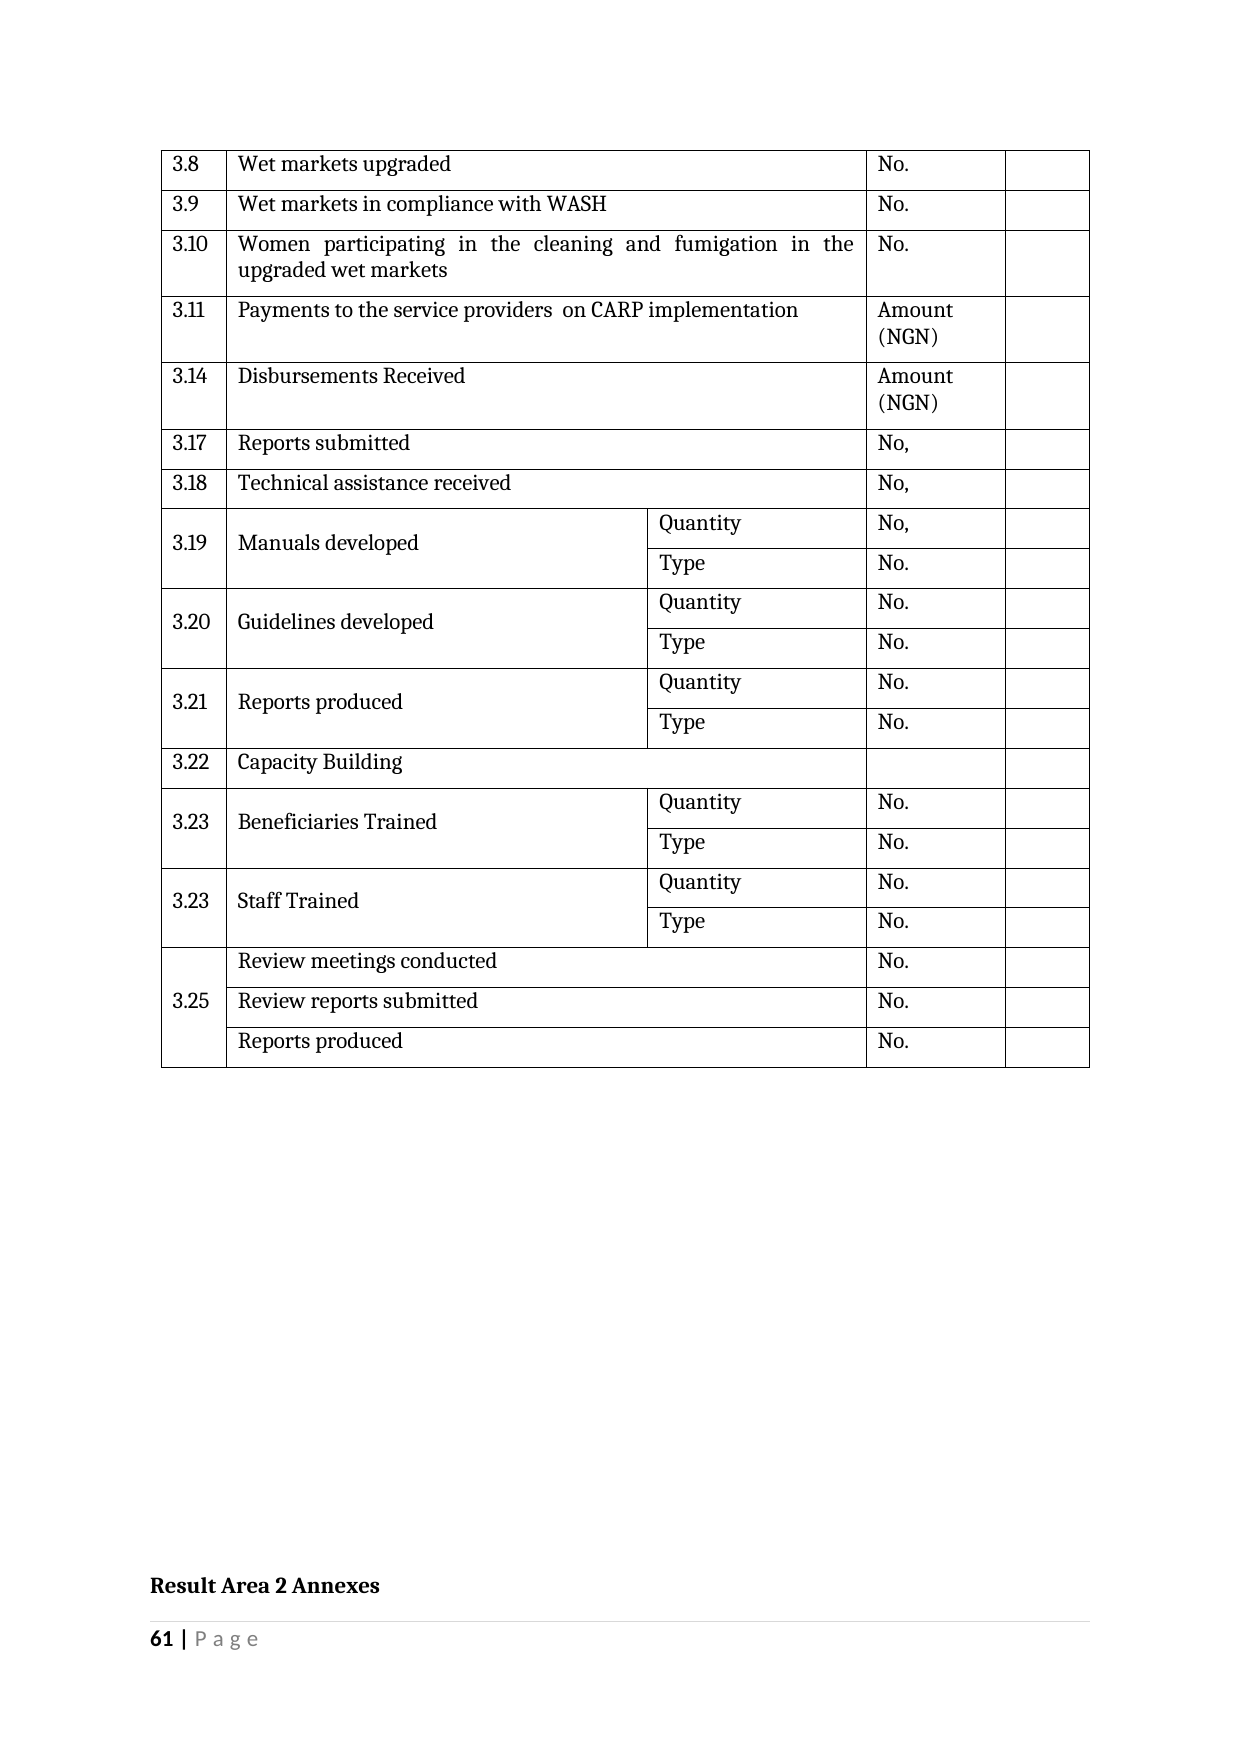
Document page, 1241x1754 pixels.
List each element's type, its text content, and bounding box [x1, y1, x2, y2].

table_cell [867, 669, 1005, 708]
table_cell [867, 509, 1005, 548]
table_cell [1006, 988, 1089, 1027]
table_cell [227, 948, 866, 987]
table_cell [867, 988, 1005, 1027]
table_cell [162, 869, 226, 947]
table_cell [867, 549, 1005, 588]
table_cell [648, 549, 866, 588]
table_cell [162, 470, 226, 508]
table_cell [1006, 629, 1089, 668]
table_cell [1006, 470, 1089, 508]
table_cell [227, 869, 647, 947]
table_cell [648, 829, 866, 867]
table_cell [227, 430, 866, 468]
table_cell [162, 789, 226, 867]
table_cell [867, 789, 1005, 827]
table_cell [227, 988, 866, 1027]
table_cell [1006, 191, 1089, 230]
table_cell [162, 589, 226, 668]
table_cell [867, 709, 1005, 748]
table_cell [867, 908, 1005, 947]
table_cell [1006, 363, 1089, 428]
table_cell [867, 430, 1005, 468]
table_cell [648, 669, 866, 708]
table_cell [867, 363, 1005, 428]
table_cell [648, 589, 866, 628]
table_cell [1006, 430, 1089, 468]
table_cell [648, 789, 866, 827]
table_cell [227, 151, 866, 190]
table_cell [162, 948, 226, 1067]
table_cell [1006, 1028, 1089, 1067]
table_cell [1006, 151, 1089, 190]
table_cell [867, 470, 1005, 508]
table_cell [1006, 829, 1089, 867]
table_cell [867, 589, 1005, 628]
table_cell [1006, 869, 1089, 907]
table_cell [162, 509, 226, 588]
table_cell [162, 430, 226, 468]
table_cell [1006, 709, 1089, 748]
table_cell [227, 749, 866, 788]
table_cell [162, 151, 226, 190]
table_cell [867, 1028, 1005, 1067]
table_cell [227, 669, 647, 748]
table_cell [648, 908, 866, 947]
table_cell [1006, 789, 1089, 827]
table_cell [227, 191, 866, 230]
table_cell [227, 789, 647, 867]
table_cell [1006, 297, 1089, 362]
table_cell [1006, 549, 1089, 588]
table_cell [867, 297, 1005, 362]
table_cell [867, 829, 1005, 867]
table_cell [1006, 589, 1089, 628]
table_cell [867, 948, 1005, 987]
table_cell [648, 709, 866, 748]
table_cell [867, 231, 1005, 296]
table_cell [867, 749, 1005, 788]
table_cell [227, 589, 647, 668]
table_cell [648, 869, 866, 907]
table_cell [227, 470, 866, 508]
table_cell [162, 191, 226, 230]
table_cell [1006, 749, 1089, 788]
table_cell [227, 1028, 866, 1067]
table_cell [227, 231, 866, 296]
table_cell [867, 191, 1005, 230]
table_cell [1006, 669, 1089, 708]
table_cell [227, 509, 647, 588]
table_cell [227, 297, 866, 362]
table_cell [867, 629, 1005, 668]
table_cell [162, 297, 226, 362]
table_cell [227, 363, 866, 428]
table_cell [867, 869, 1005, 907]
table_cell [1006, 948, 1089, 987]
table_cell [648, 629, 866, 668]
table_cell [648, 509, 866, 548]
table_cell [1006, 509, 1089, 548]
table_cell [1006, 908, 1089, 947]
text Result Area 2 Annexes [150, 1573, 1090, 1599]
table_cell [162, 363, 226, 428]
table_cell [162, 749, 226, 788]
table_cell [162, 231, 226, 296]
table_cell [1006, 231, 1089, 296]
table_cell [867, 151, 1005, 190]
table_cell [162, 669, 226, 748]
